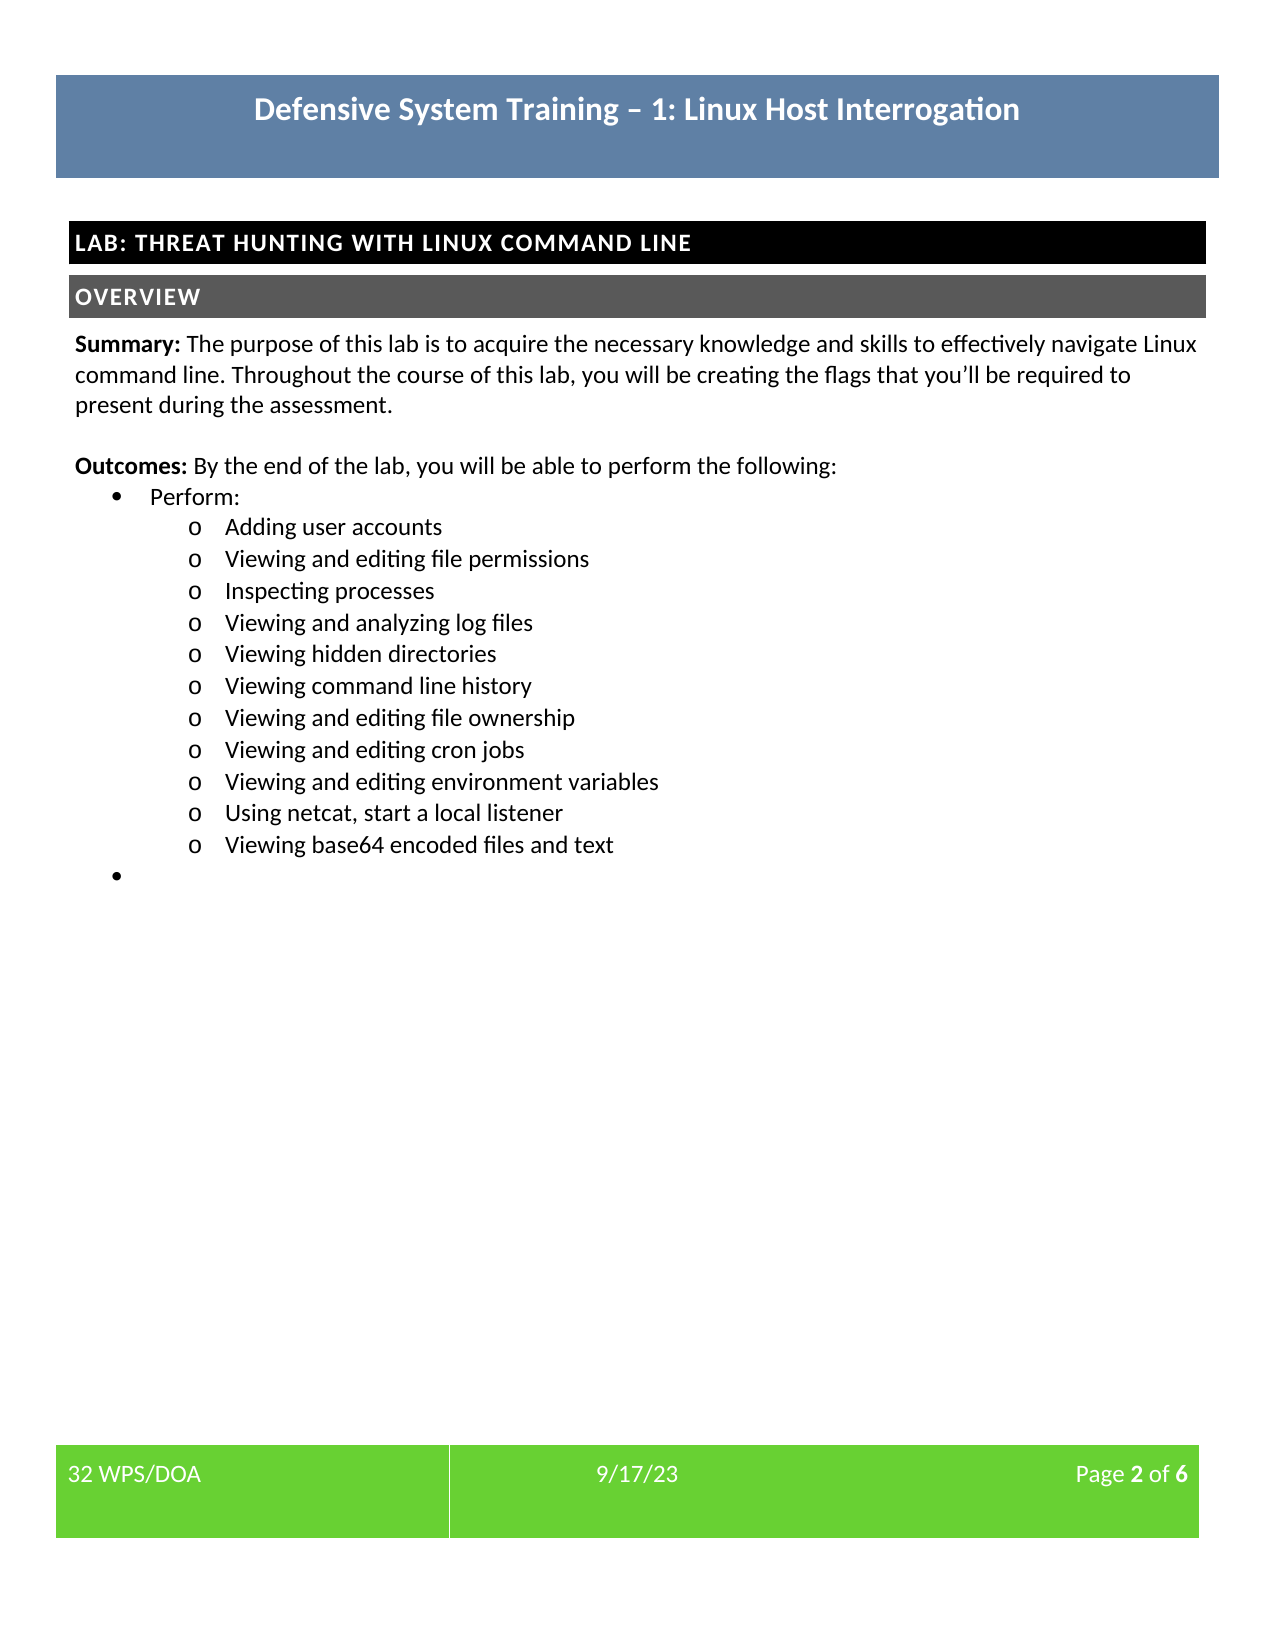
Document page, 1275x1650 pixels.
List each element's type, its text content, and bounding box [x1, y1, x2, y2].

list Adding user accounts [187, 512, 1200, 543]
list Viewing and editing environment variables [187, 766, 1200, 797]
list Viewing and editing file permissions [187, 543, 1200, 575]
list Viewing and editing file ownership [187, 702, 1200, 734]
list Viewing base64 encoded files and text [187, 829, 1200, 861]
list Viewing and editing cron jobs [187, 734, 1200, 766]
subtitle Lab: Threat Hunting with Linux Command Line [75, 228, 1200, 258]
list Inspecting processes [187, 575, 1200, 607]
text Summary: The purpose of this lab is to acquire the necessary knowledge and skills to effectively navigate Linux command line. Throughout the course of this lab, you will be creating the flags that you’ll be required to present during the assessment. [75, 328, 1200, 420]
list Using netcat, start a local listener [187, 797, 1200, 829]
subtitle Overview [75, 281, 1200, 311]
list Perform: [112, 481, 1200, 512]
list Viewing command line history [187, 670, 1200, 702]
list Viewing hidden directories [187, 639, 1200, 670]
list Viewing and analyzing log files [187, 607, 1200, 639]
text Outcomes: By the end of the lab, you will be able to perform the following: [75, 451, 1200, 481]
